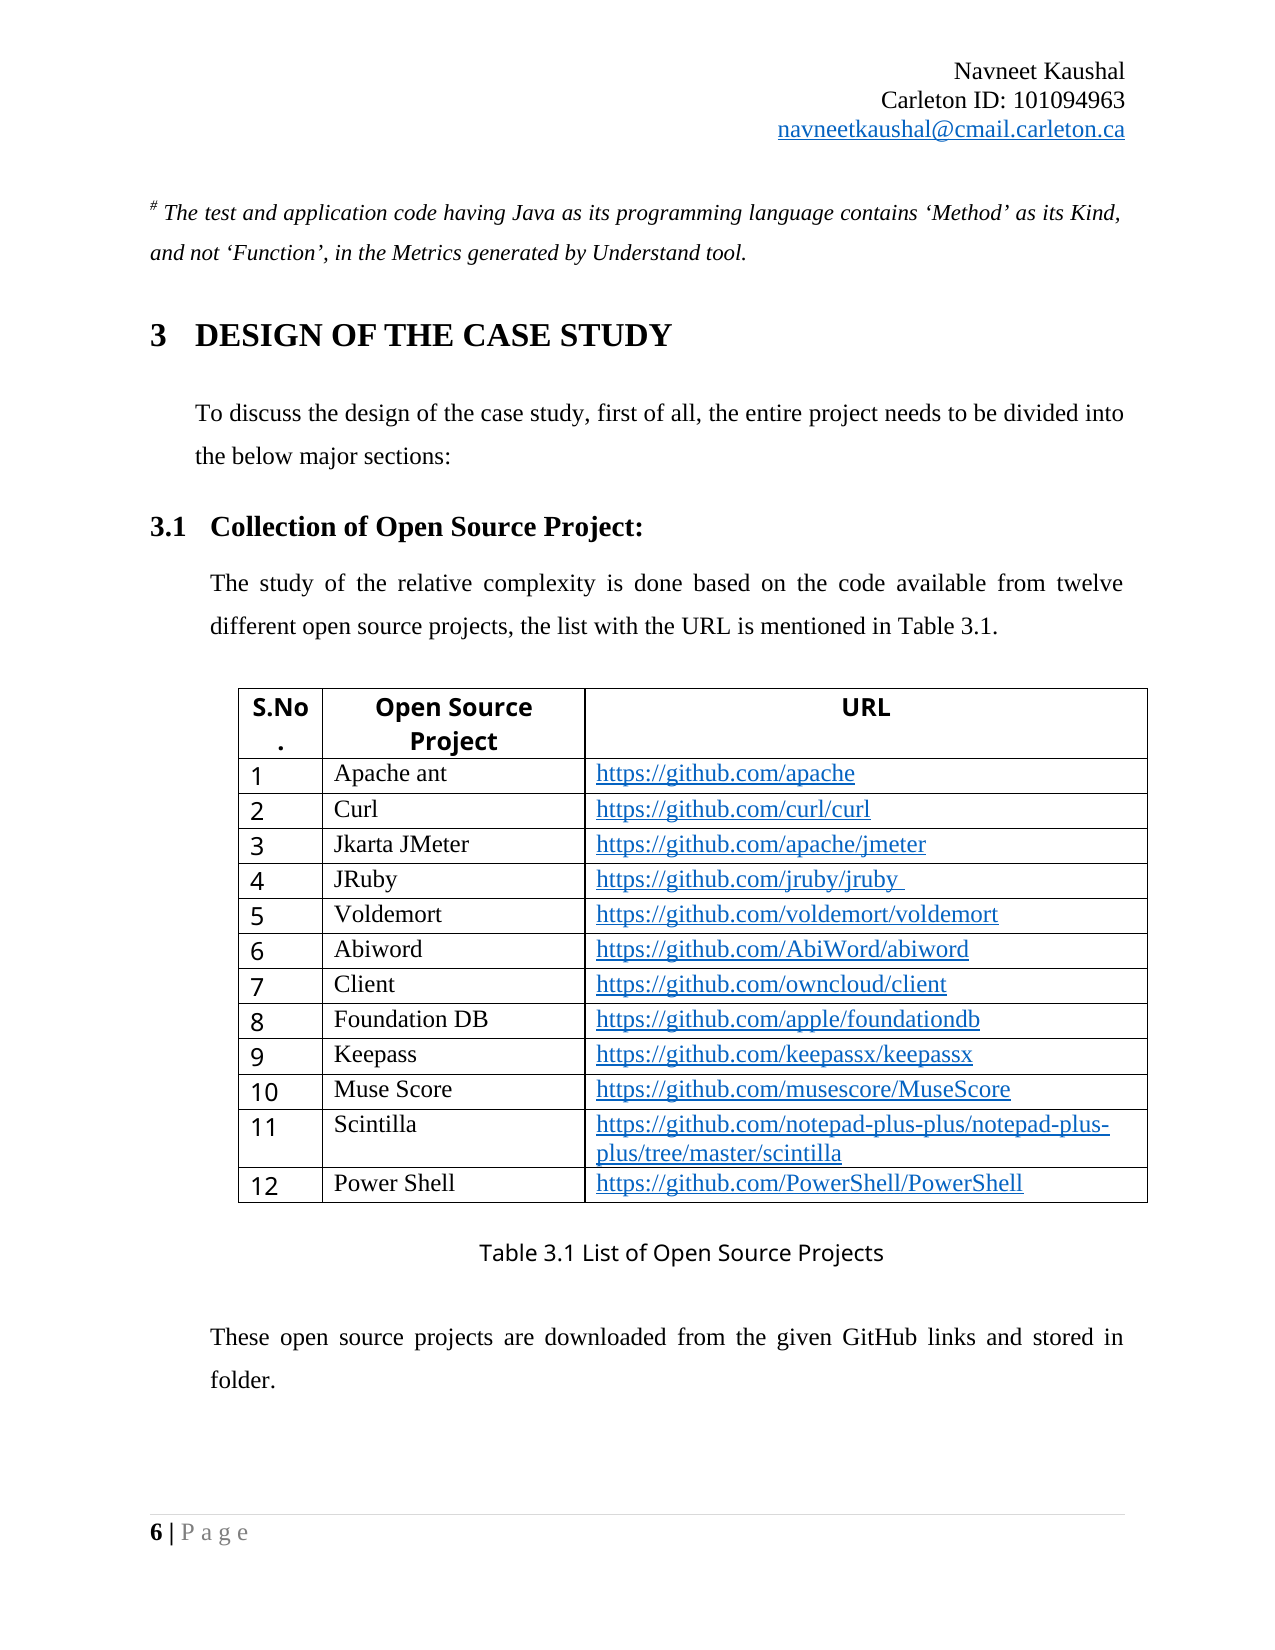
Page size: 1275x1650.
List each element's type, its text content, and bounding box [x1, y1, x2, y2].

table_cell Client [323, 969, 584, 1003]
table_cell Muse Score [323, 1075, 584, 1108]
table_cell JRuby [323, 864, 584, 898]
list Table 3.1 List of Open Source Projects [238, 1237, 1125, 1268]
table_cell Jkarta JMeter [323, 829, 584, 863]
table_cell 7 [239, 969, 322, 1003]
table_cell https://github.com/AbiWord/abiword [586, 934, 1147, 968]
table_cell https://github.com/apache [586, 759, 1147, 793]
text # The test and application code having Java as its programming language contains ‘Method’ as its Kind, and not ‘Function’, in the Metrics generated by Understand tool. [150, 197, 1125, 265]
table_cell Keepass [323, 1039, 584, 1073]
table_cell 5 [239, 899, 322, 933]
table_cell https://github.com/notepad-plus-plus/notepad-plus-plus/tree/master/scintilla [586, 1110, 1147, 1167]
table_cell 9 [239, 1039, 322, 1073]
text These open source projects are downloaded from the given GitHub links and stored in folder. [210, 1322, 1125, 1394]
table_cell https://github.com/curl/curl [586, 794, 1147, 828]
table_cell Foundation DB [323, 1004, 584, 1038]
table_cell 2 [239, 794, 322, 828]
table_cell https://github.com/musescore/MuseScore [586, 1075, 1147, 1108]
table_cell 4 [239, 864, 322, 898]
table_cell https://github.com/apache/jmeter [586, 829, 1147, 863]
table_cell https://github.com/jruby/jruby [586, 864, 1147, 898]
subtitle Collection of Open Source Project: [150, 509, 1125, 543]
text The study of the relative complexity is done based on the code available from twelve different open source projects, the list with the URL is mentioned in Table 3.1. [210, 568, 1125, 640]
text To discuss the design of the case study, first of all, the entire project needs to be divided into the below major sections: [195, 398, 1125, 470]
table_cell Scintilla [323, 1110, 584, 1167]
table_cell 6 [239, 934, 322, 968]
table_cell https://github.com/owncloud/client [586, 969, 1147, 1003]
subtitle Design of the case study [150, 316, 1125, 354]
table_header URL [586, 689, 1147, 757]
table_header S.No. [239, 689, 322, 757]
table_cell Power Shell [323, 1168, 584, 1202]
table_cell Abiword [323, 934, 584, 968]
table_cell 10 [239, 1075, 322, 1108]
table_cell Curl [323, 794, 584, 828]
table_cell 8 [239, 1004, 322, 1038]
table_cell 3 [239, 829, 322, 863]
table_cell https://github.com/keepassx/keepassx [586, 1039, 1147, 1073]
table_cell 11 [239, 1110, 322, 1167]
table_cell Voldemort [323, 899, 584, 933]
table_cell 12 [239, 1168, 322, 1202]
table_header Open Source Project [323, 689, 584, 757]
table_cell https://github.com/apple/foundationdb [586, 1004, 1147, 1038]
table_cell Apache ant [323, 759, 584, 793]
table_cell https://github.com/PowerShell/PowerShell [586, 1168, 1147, 1202]
table_cell https://github.com/voldemort/voldemort [586, 899, 1147, 933]
table_cell 1 [239, 759, 322, 793]
